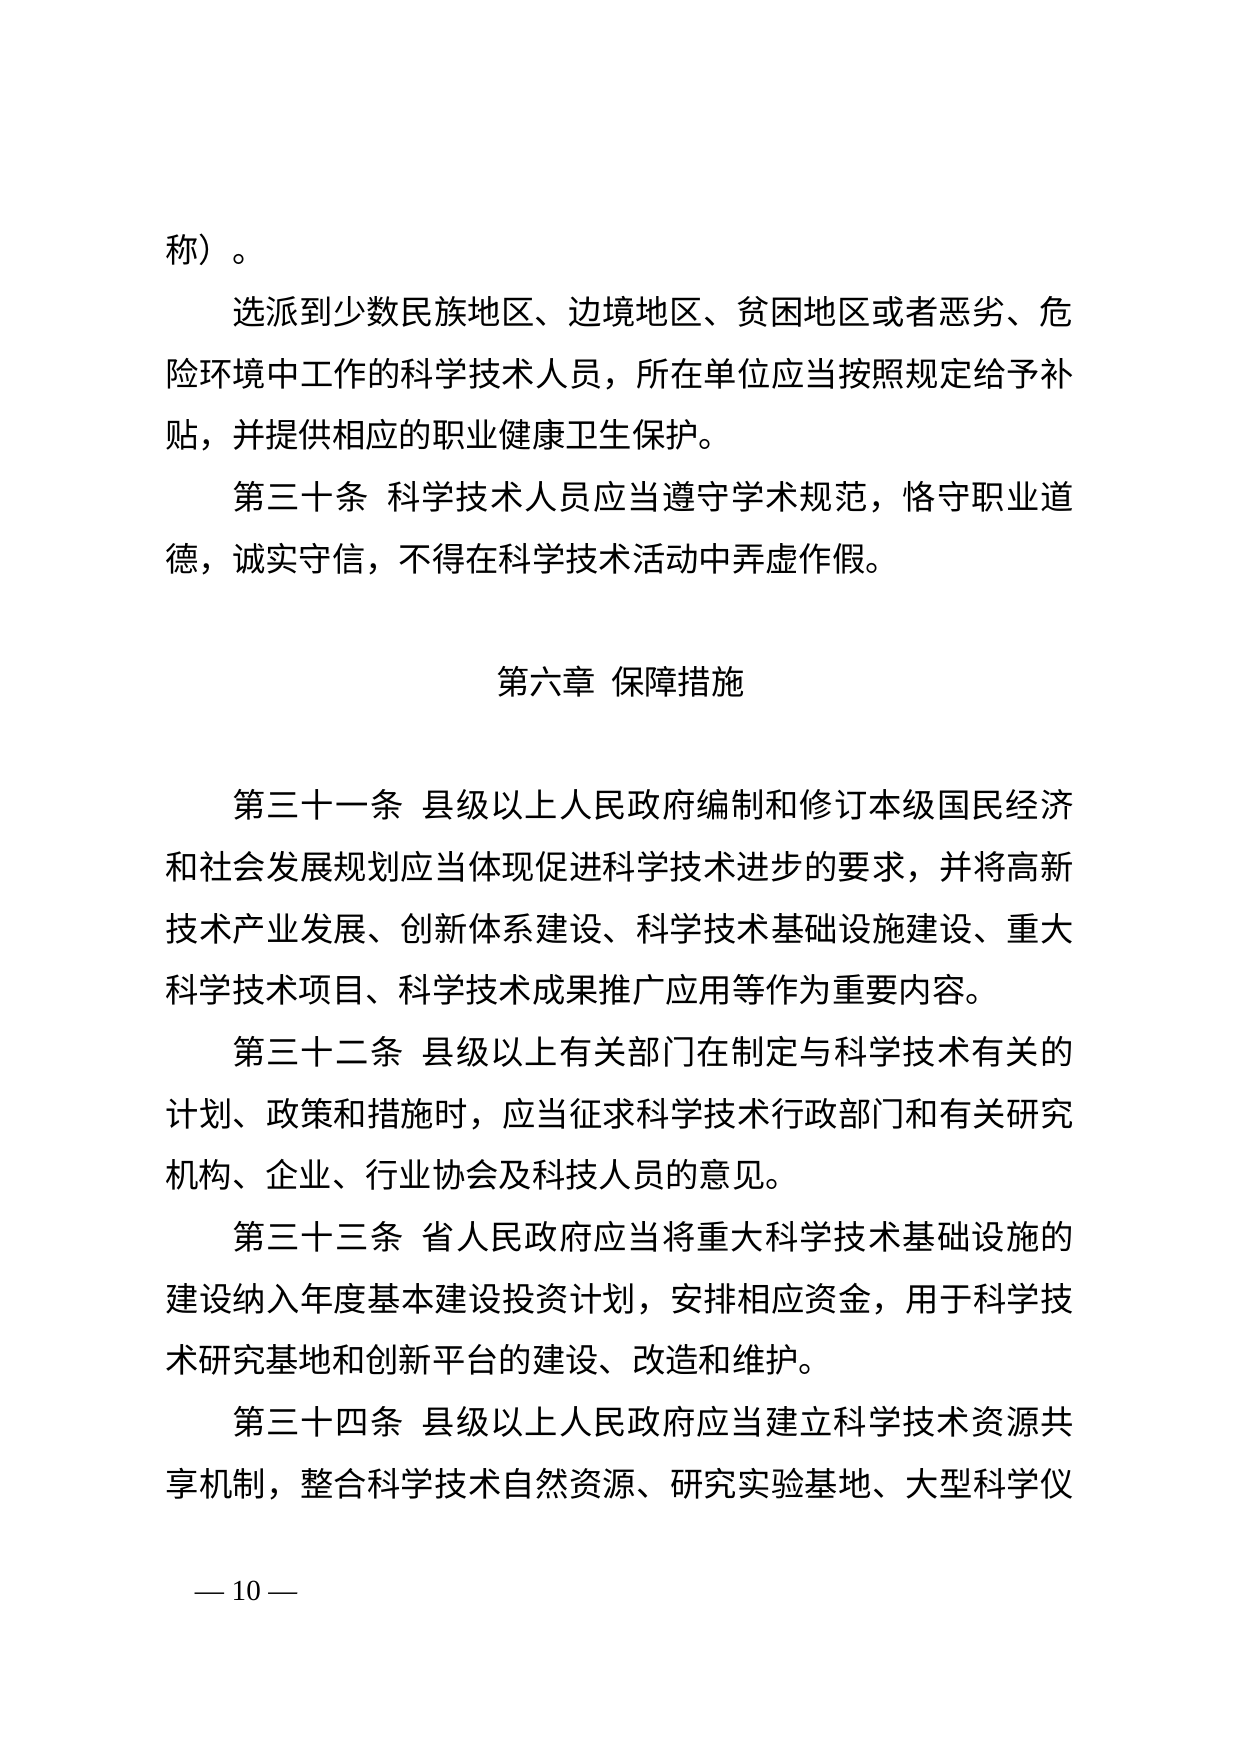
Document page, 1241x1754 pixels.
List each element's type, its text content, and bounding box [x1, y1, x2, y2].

text 第六章 保障措施 [165, 645, 1075, 707]
text 选派到少数民族地区、边境地区、贫困地区或者恶劣、危险环境中工作的科学技术人员，所在单位应当按照规定给予补贴，并提供相应的职业健康卫生保护。 [165, 275, 1075, 460]
text 第三十三条 省人民政府应当将重大科学技术基础设施的建设纳入年度基本建设投资计划，安排相应资金，用于科学技术研究基地和创新平台的建设、改造和维护。 [165, 1200, 1075, 1385]
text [165, 1385, 1075, 1509]
text 第三十二条 县级以上有关部门在制定与科学技术有关的计划、政策和措施时，应当征求科学技术行政部门和有关研究机构、企业、行业协会及科技人员的意见。 [165, 1015, 1075, 1200]
text 第三十条 科学技术人员应当遵守学术规范，恪守职业道德，诚实守信，不得在科学技术活动中弄虚作假。 [165, 460, 1075, 584]
text 第三十一条 县级以上人民政府编制和修订本级国民经济和社会发展规划应当体现促进科学技术进步的要求，并将高新技术产业发展、创新体系建设、科学技术基础设施建设、重大科学技术项目、科学技术成果推广应用等作为重要内容。 [165, 769, 1075, 1015]
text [165, 214, 1075, 275]
